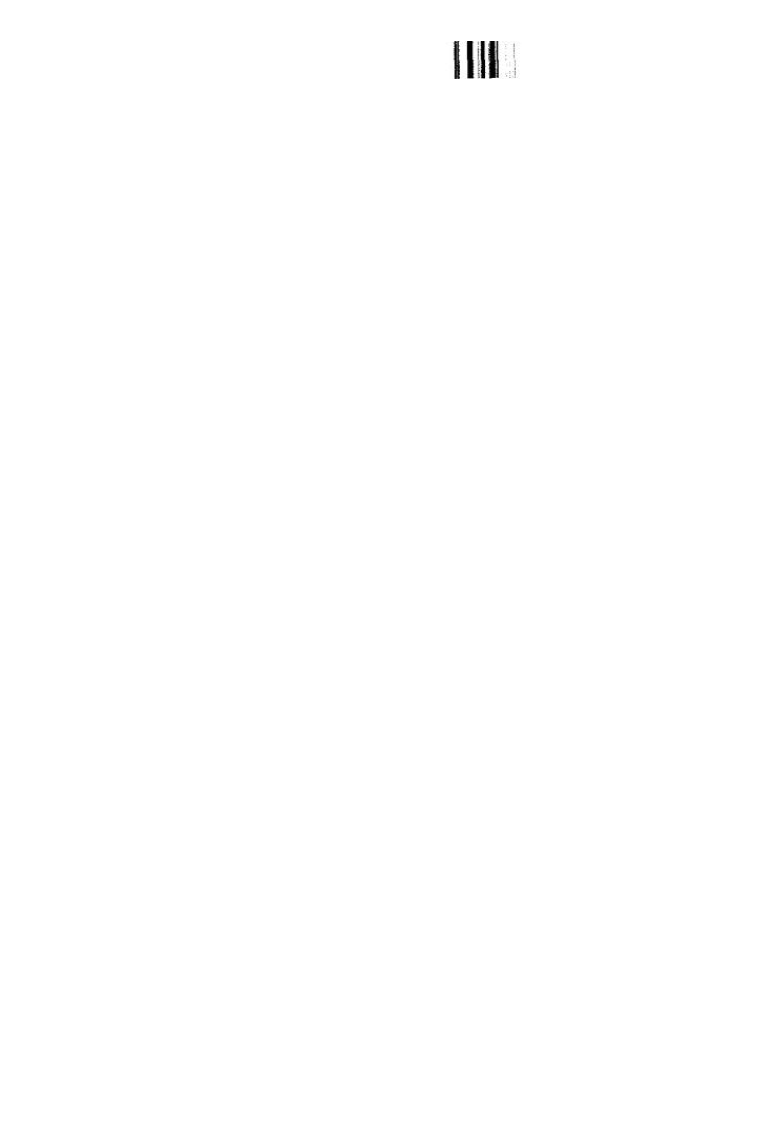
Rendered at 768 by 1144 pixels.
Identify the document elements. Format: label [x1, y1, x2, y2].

picture [444, 41, 522, 82]
